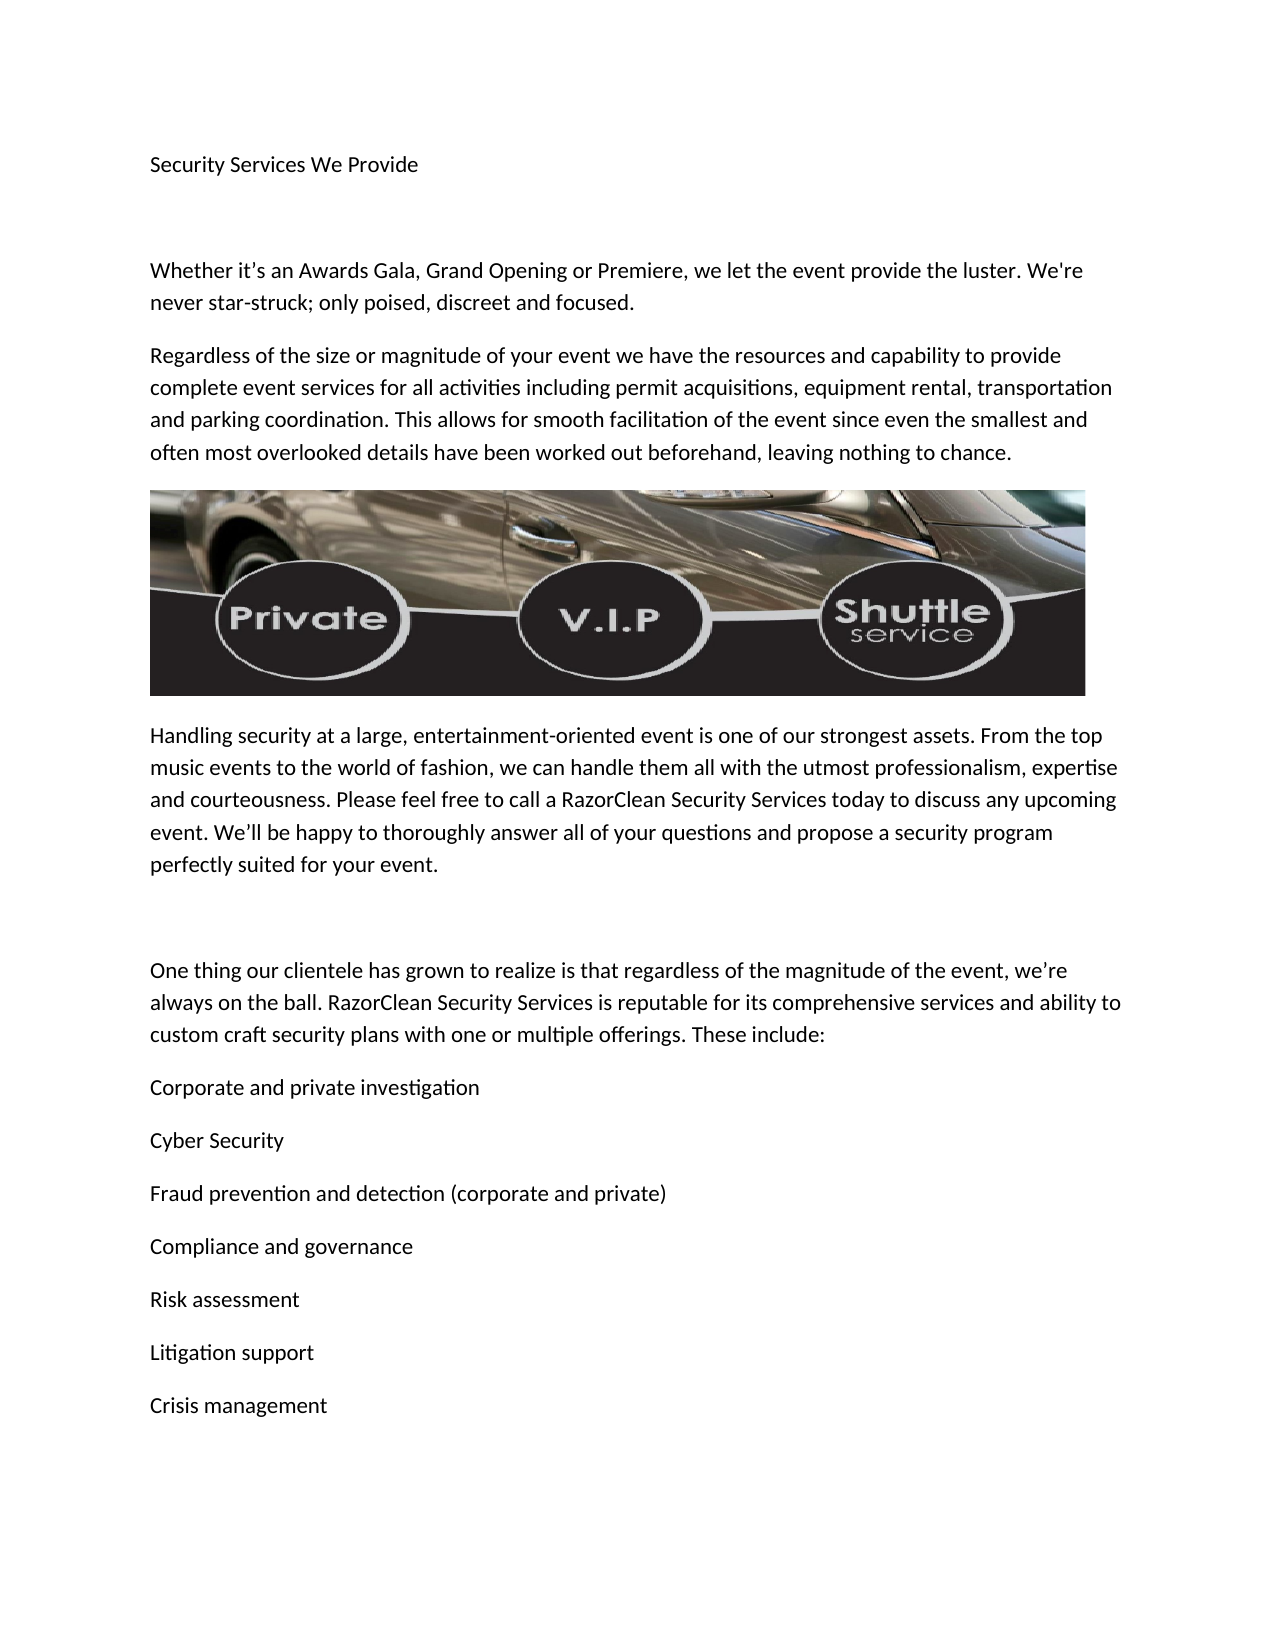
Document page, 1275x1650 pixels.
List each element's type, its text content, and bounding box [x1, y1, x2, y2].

text Risk assessment [150, 1285, 1125, 1313]
text Compliance and governance [150, 1232, 1125, 1260]
text Handling security at a large, entertainment-oriented event is one of our strongest assets. From the top music events to the world of fashion, we can handle them all with the utmost professionalism, expertise and courteousness. Please feel free to call a RazorClean Security Services today to discuss any upcoming event. We’ll be happy to thoroughly answer all of your questions and propose a security program perfectly suited for your event. [150, 721, 1125, 878]
text Regardless of the size or magnitude of your event we have the resources and capability to provide complete event services for all activities including permit acquisitions, equipment rental, transportation and parking coordination. This allows for smooth facilitation of the event since even the smallest and often most overlooked details have been worked out beforehand, leaving nothing to chance. [150, 341, 1125, 466]
text Corporate and private investigation [150, 1073, 1125, 1101]
text Whether it’s an Awards Gala, Grand Opening or Premiere, we let the event provide the luster. We're never star-struck; only poised, discreet and focused. [150, 256, 1125, 316]
text Crisis management [150, 1391, 1125, 1419]
text Fraud prevention and detection (corporate and private) [150, 1179, 1125, 1207]
text One thing our clientele has grown to realize is that regardless of the magnitude of the event, we’re always on the ball. RazorClean Security Services is reputable for its comprehensive services and ability to custom craft security plans with one or multiple offerings. These include: [150, 956, 1125, 1048]
text Cyber Security [150, 1126, 1125, 1154]
text Security Services We Provide [150, 150, 1125, 178]
text Litigation support [150, 1338, 1125, 1366]
picture [150, 490, 1086, 696]
